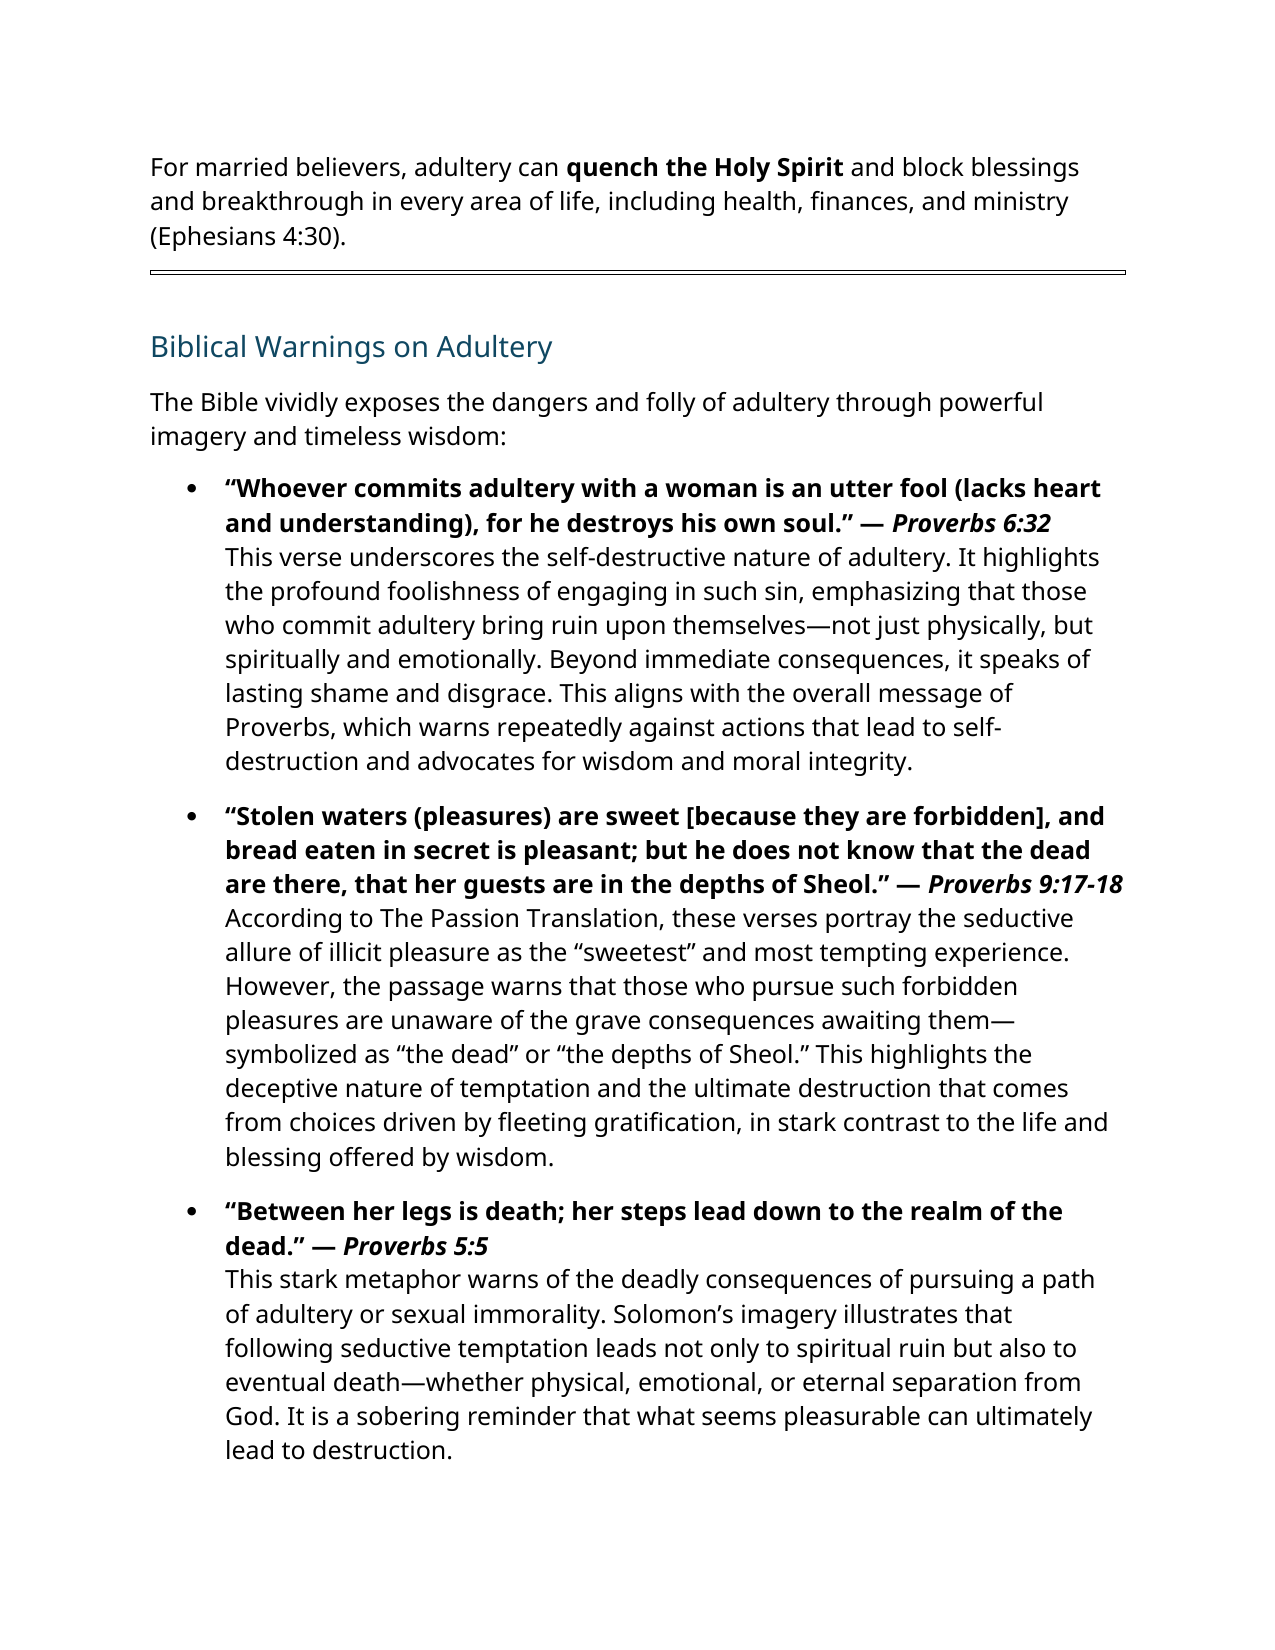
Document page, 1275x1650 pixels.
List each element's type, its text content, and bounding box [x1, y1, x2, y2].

list “Between her legs is death; her steps lead down to the realm of the dead.” — Proverbs 5:5 This stark metaphor warns of the deadly consequences of pursuing a path of adultery or sexual immorality. Solomon’s imagery illustrates that following seductive temptation leads not only to spiritual ruin but also to eventual death—whether physical, emotional, or eternal separation from God. It is a sobering reminder that what seems pleasurable can ultimately lead to destruction. [187, 1194, 1125, 1467]
subtitle Biblical Warnings on Adultery [150, 326, 1125, 366]
list “Whoever commits adultery with a woman is an utter fool (lacks heart and understanding), for he destroys his own soul.” — Proverbs 6:32 This verse underscores the self-destructive nature of adultery. It highlights the profound foolishness of engaging in such sin, emphasizing that those who commit adultery bring ruin upon themselves—not just physically, but spiritually and emotionally. Beyond immediate consequences, it speaks of lasting shame and disgrace. This aligns with the overall message of Proverbs, which warns repeatedly against actions that lead to self-destruction and advocates for wisdom and moral integrity. [187, 471, 1125, 778]
text The Bible vividly exposes the dangers and folly of adultery through powerful imagery and timeless wisdom: [150, 384, 1125, 452]
text For married believers, adultery can quench the Holy Spirit and block blessings and breakthrough in every area of life, including health, finances, and ministry (Ephesians 4:30). [150, 150, 1125, 252]
list “Stolen waters (pleasures) are sweet [because they are forbidden], and bread eaten in secret is pleasant; but he does not know that the dead are there, that her guests are in the depths of Sheol.” — Proverbs 9:17-18 According to The Passion Translation, these verses portray the seductive allure of illicit pleasure as the “sweetest” and most tempting experience. However, the passage warns that those who pursue such forbidden pleasures are unaware of the grave consequences awaiting them—symbolized as “the dead” or “the depths of Sheol.” This highlights the deceptive nature of temptation and the ultimate destruction that comes from choices driven by fleeting gratification, in stark contrast to the life and blessing offered by wisdom. [187, 798, 1125, 1173]
